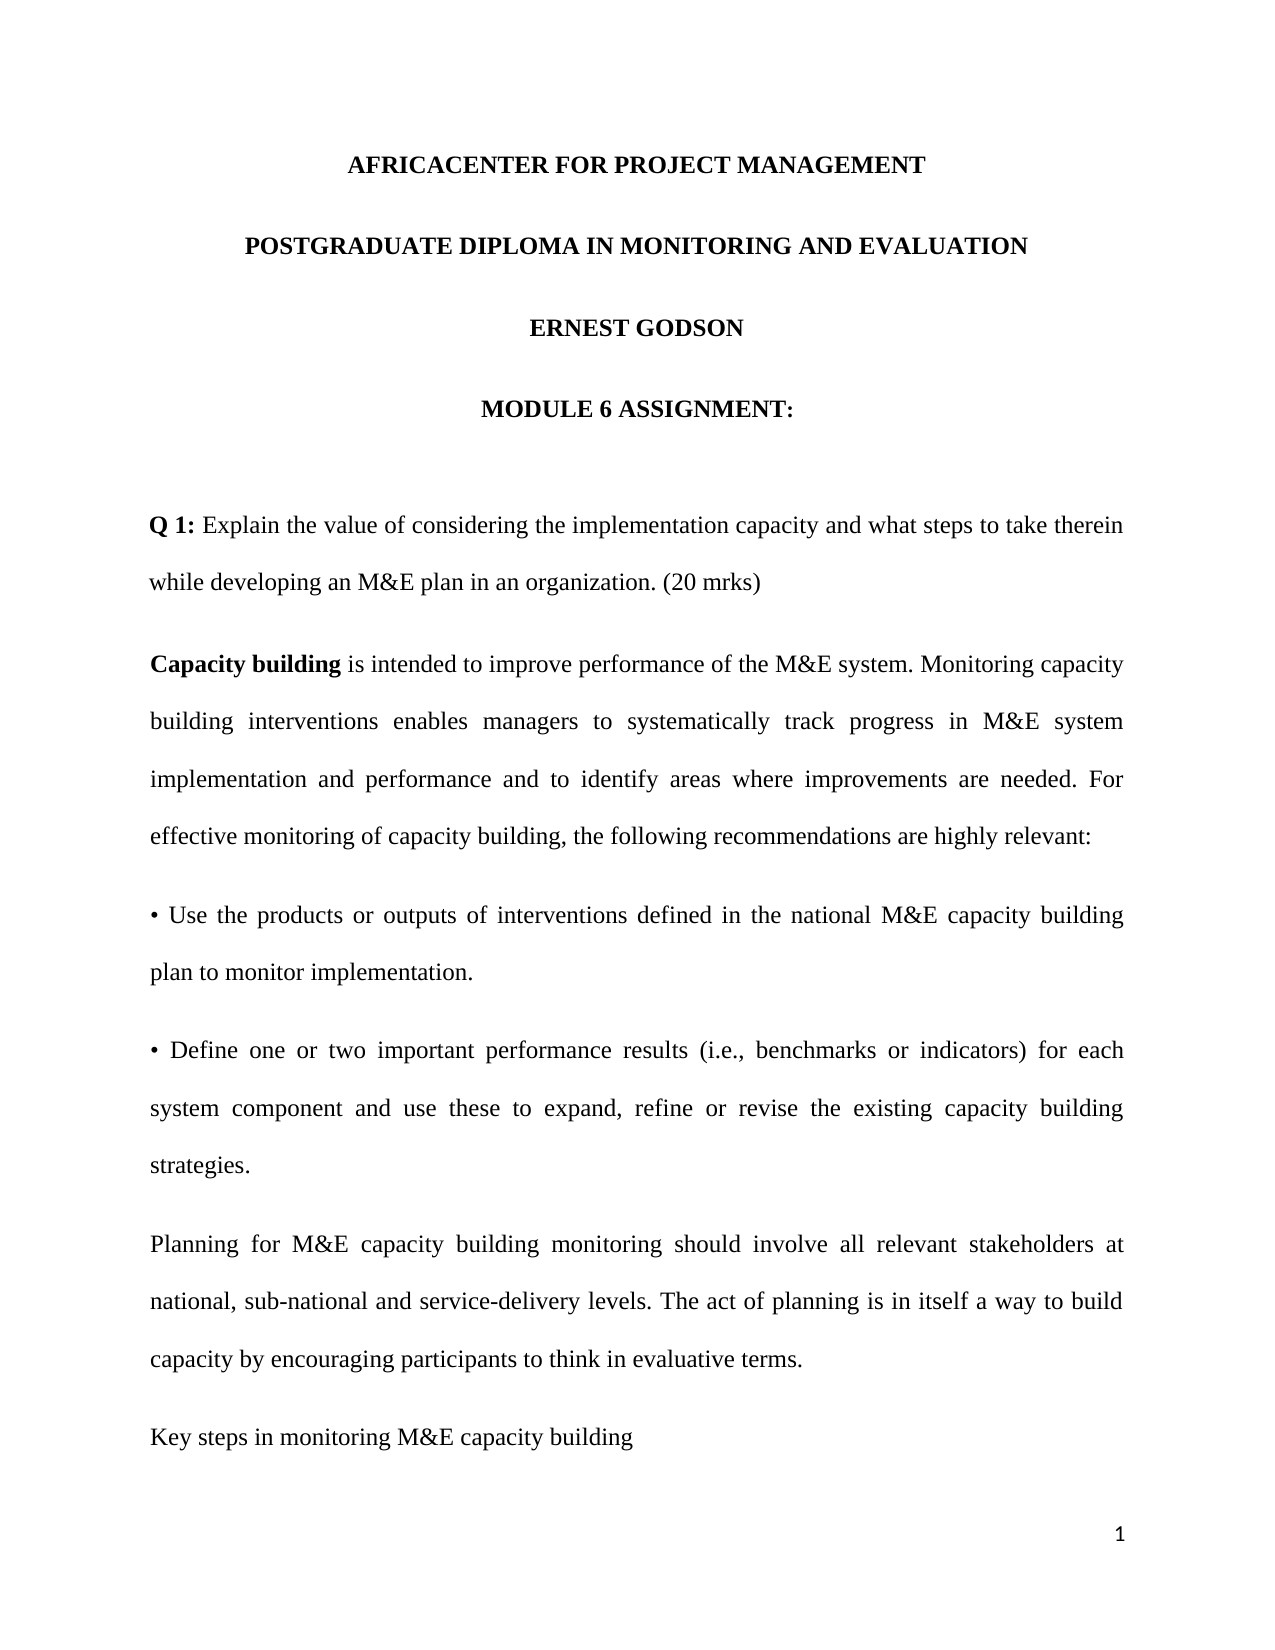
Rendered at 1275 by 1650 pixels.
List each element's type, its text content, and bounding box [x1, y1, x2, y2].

text Planning for M&E capacity building monitoring should involve all relevant stakeholders at national, sub-national and service-delivery levels. The act of planning is in itself a way to build capacity by encouraging participants to think in evaluative terms. [150, 1229, 1125, 1373]
text AFRICACENTER FOR PROJECT MANAGEMENT [148, 150, 1125, 179]
text Capacity building is intended to improve performance of the M&E system. Monitoring capacity building interventions enables managers to systematically track progress in M&E system implementation and performance and to identify areas where improvements are needed. For effective monitoring of capacity building, the following recommendations are highly relevant: [150, 649, 1125, 850]
text POSTGRADUATE DIPLOMA IN MONITORING AND EVALUATION [148, 231, 1125, 260]
text • Use the products or outputs of interventions defined in the national M&E capacity building plan to monitor implementation. [150, 900, 1125, 986]
text ERNEST GODSON [148, 313, 1125, 342]
text Key steps in monitoring M&E capacity building [150, 1422, 1125, 1451]
text Q 1: Explain the value of considering the implementation capacity and what steps to take therein while developing an M&E plan in an organization. (20 mrks) [148, 510, 1125, 596]
text MODULE 6 ASSIGNMENT: [149, 394, 1125, 423]
text • Define one or two important performance results (i.e., benchmarks or indicators) for each system component and use these to expand, refine or revise the existing capacity building strategies. [150, 1036, 1125, 1179]
